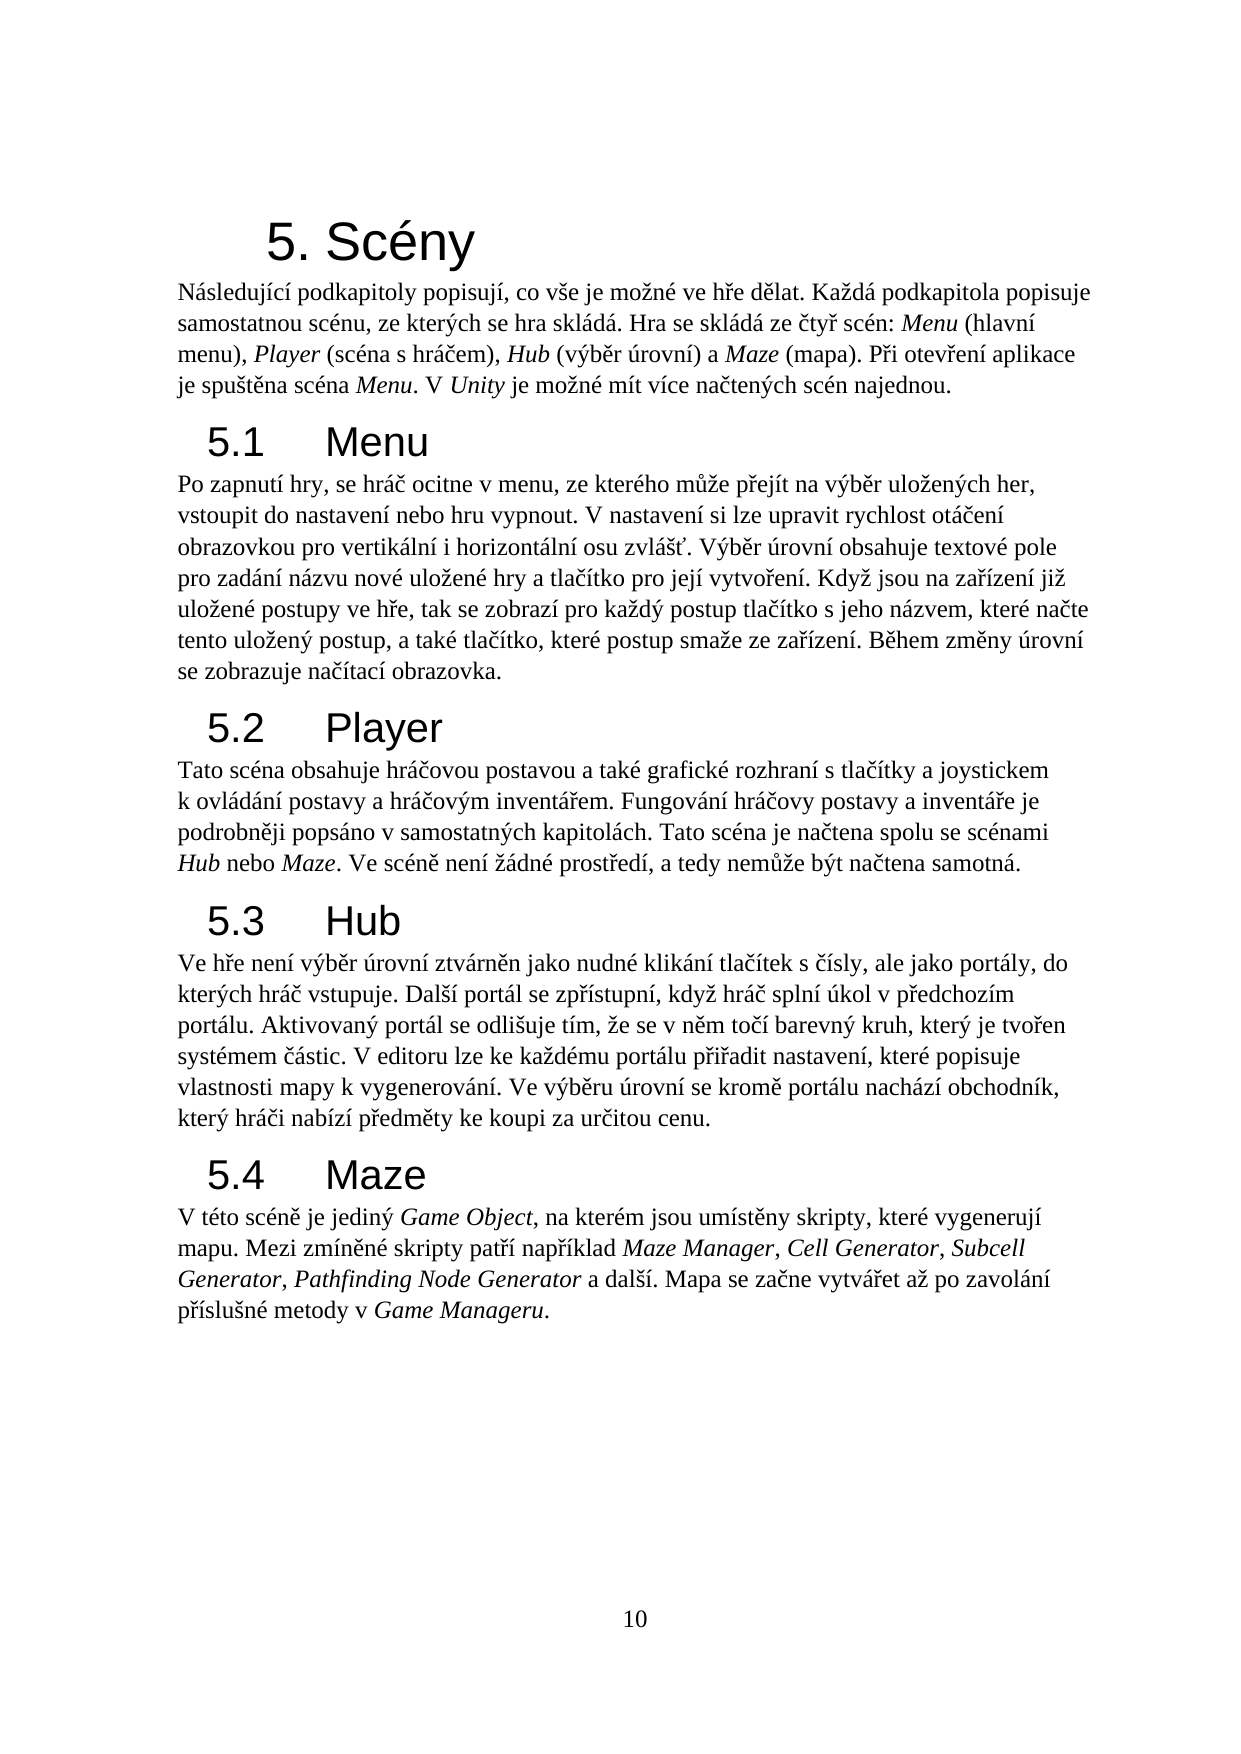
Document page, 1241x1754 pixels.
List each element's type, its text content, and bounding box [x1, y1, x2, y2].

text Následující podkapitoly popisují, co vše je možné ve hře dělat. Každá podkapitola popisuje samostatnou scénu, ze kterých se hra skládá. Hra se skládá ze čtyř scén: Menu (hlavní menu), Player (scéna s hráčem), Hub (výběr úrovní) a Maze (mapa). Při otevření aplikace je spuštěna scéna Menu. V Unity je možné mít více načtených scén najednou. [177, 277, 1092, 399]
text Hub [207, 896, 1092, 944]
text Maze [207, 1151, 1092, 1198]
text V této scéně je jediný Game Object, na kterém jsou umístěny skripty, které vygenerují mapu. Mezi zmíněné skripty patří například Maze Manager, Cell Generator, Subcell Generator, Pathfinding Node Generator a další. Mapa se začne vytvářet až po zavolání příslušné metody v Game Manageru. [177, 1202, 1092, 1324]
text Ve hře není výběr úrovní ztvárněn jako nudné klikání tlačítek s čísly, ale jako portály, do kterých hráč vstupuje. Další portál se zpřístupní, když hráč splní úkol v předchozím portálu. Aktivovaný portál se odlišuje tím, že se v něm točí barevný kruh, který je tvořen systémem částic. V editoru lze ke každému portálu přiřadit nastavení, které popisuje vlastnosti mapy k vygenerování. Ve výběru úrovní se kromě portálu nachází obchodník, který hráči nabízí předměty ke koupi za určitou cenu. [177, 948, 1092, 1132]
text Scény [215, 210, 1092, 272]
text Player [207, 703, 1092, 751]
text Po zapnutí hry, se hráč ocitne v menu, ze kterého může přejít na výběr uložených her, vstoupit do nastavení nebo hru vypnout. V nastavení si lze upravit rychlost otáčení obrazovkou pro vertikální i horizontální osu zvlášť. Výběr úrovní obsahuje textové pole pro zadání názvu nové uložené hry a tlačítko pro její vytvoření. Když jsou na zařízení již uložené postupy ve hře, tak se zobrazí pro každý postup tlačítko s jeho názvem, které načte tento uložený postup, a také tlačítko, které postup smaže ze zařízení. Během změny úrovní se zobrazuje načítací obrazovka. [177, 469, 1092, 684]
text Tato scéna obsahuje hráčovou postavou a také grafické rozhraní s tlačítky a joystickem k ovládání postavy a hráčovým inventářem. Fungování hráčovy postavy a inventáře je podrobněji popsáno v samostatných kapitolách. Tato scéna je načtena spolu se scénami Hub nebo Maze. Ve scéně není žádné prostředí, a tedy nemůže být načtena samotná. [177, 755, 1092, 877]
text Menu [207, 418, 1092, 466]
